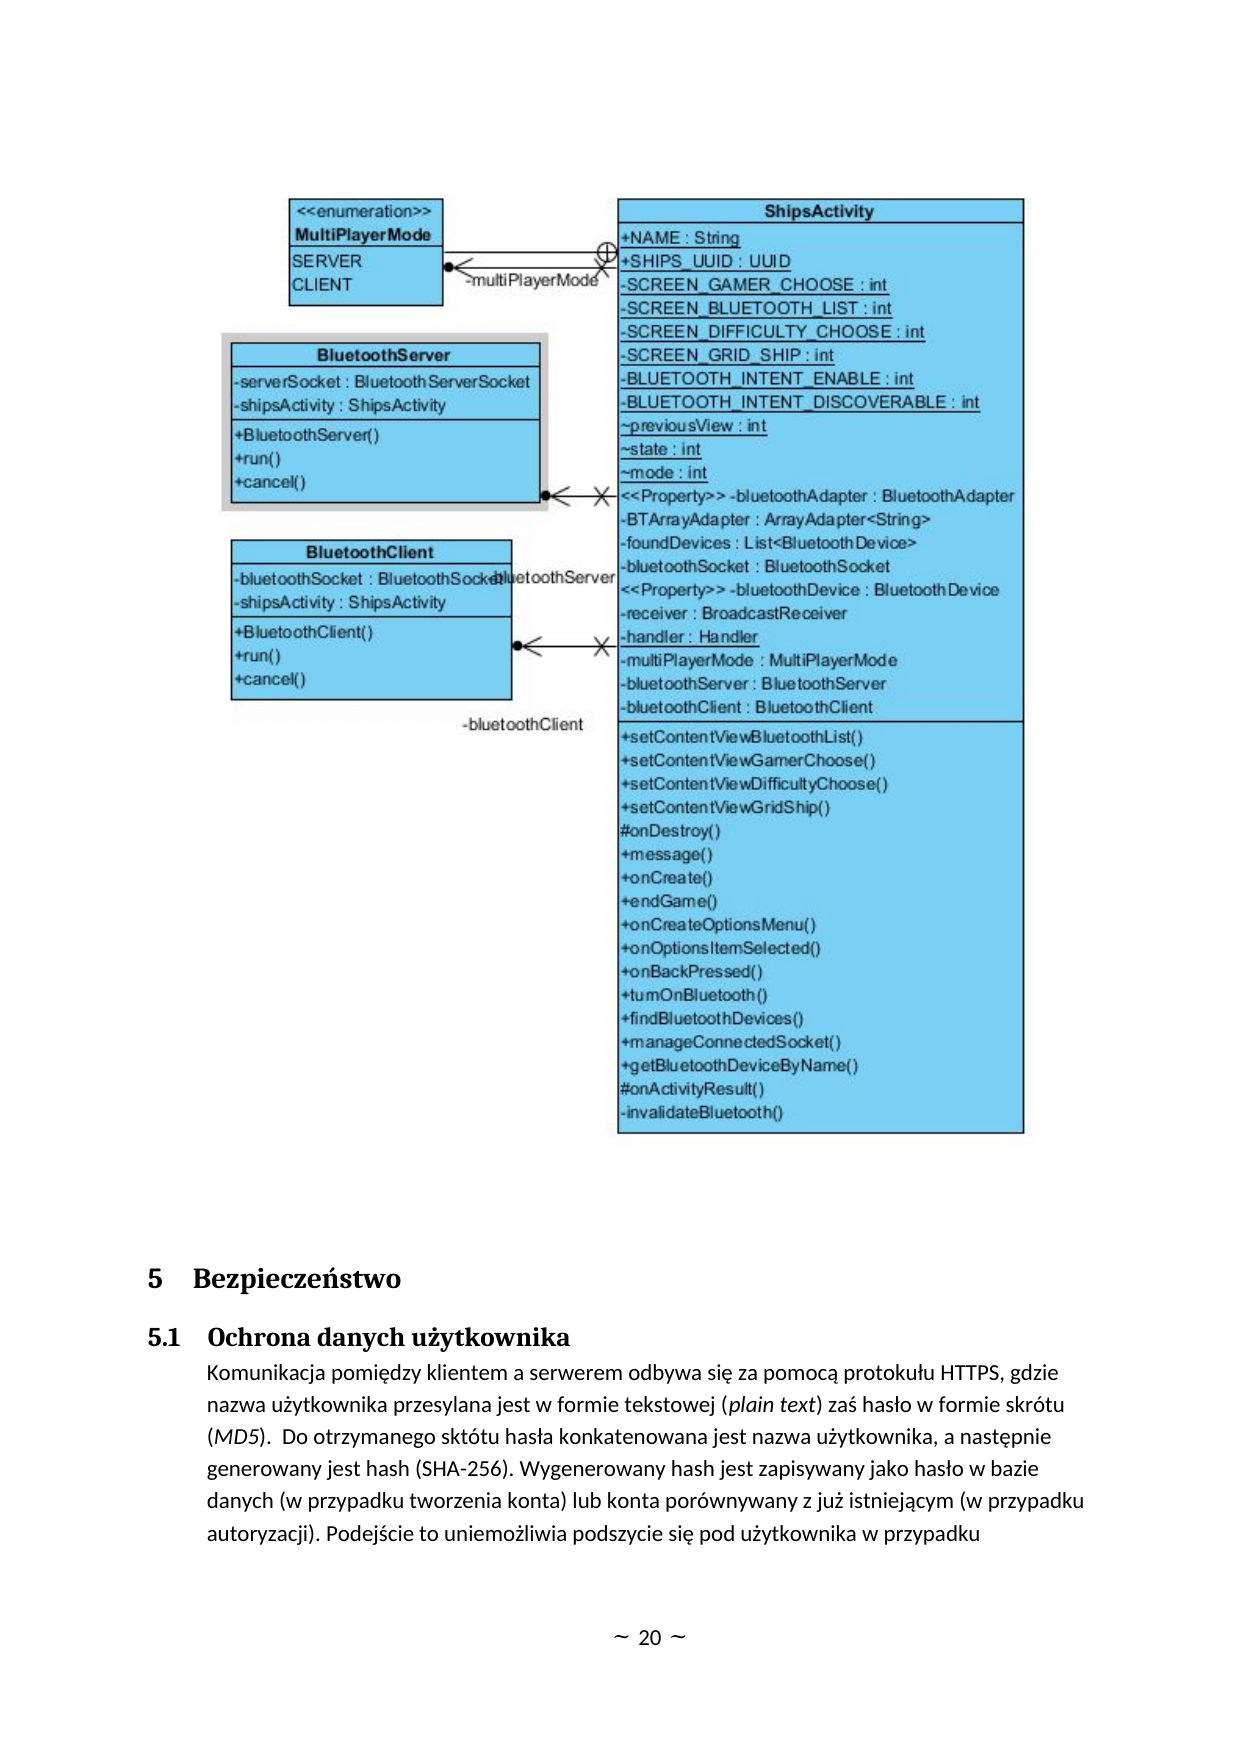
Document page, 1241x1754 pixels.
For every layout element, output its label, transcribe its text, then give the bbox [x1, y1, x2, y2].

subtitle Ochrona danych użytkownika [148, 1322, 1093, 1353]
picture [206, 147, 1070, 1156]
subtitle Bezpieczeństwo [148, 1263, 1093, 1296]
